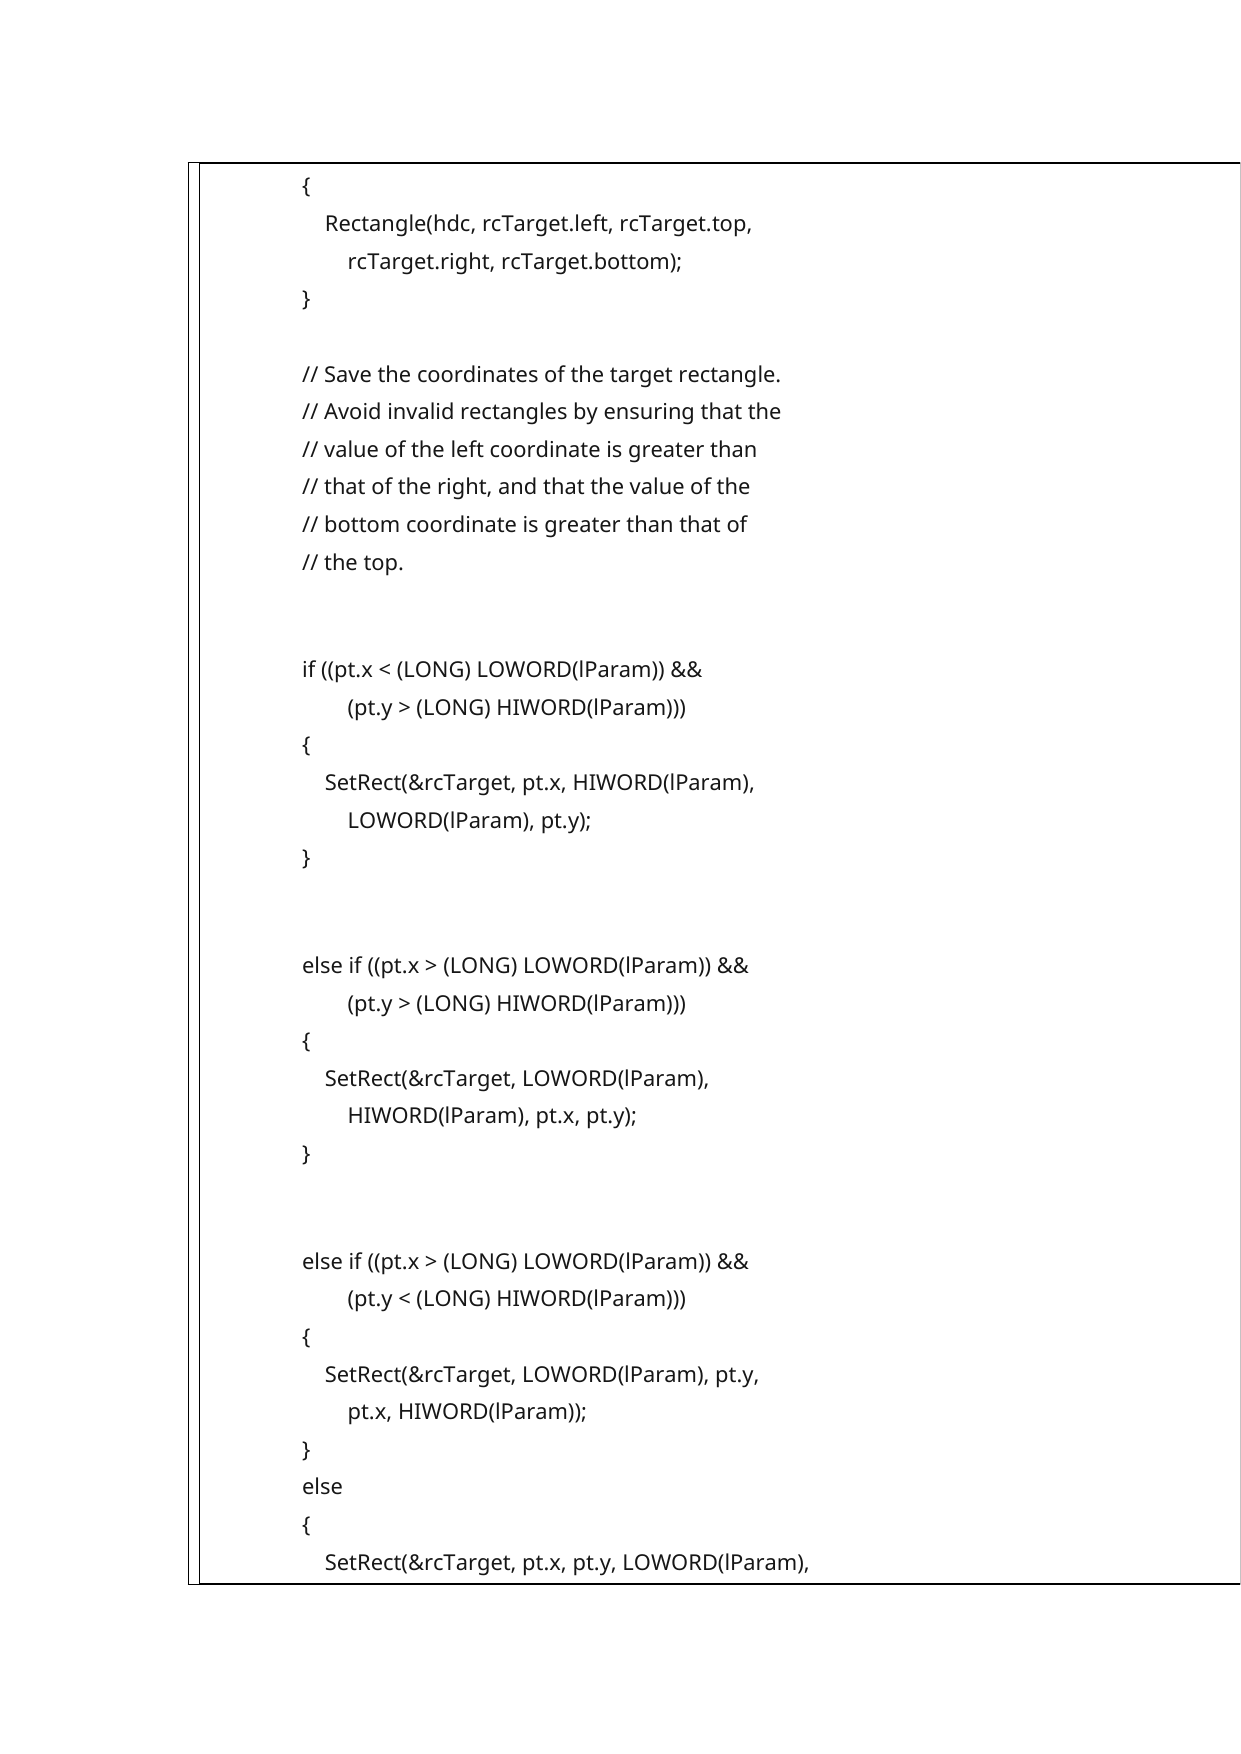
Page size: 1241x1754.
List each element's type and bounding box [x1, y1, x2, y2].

table_header [200, 164, 1240, 1583]
table_header [189, 163, 199, 1584]
